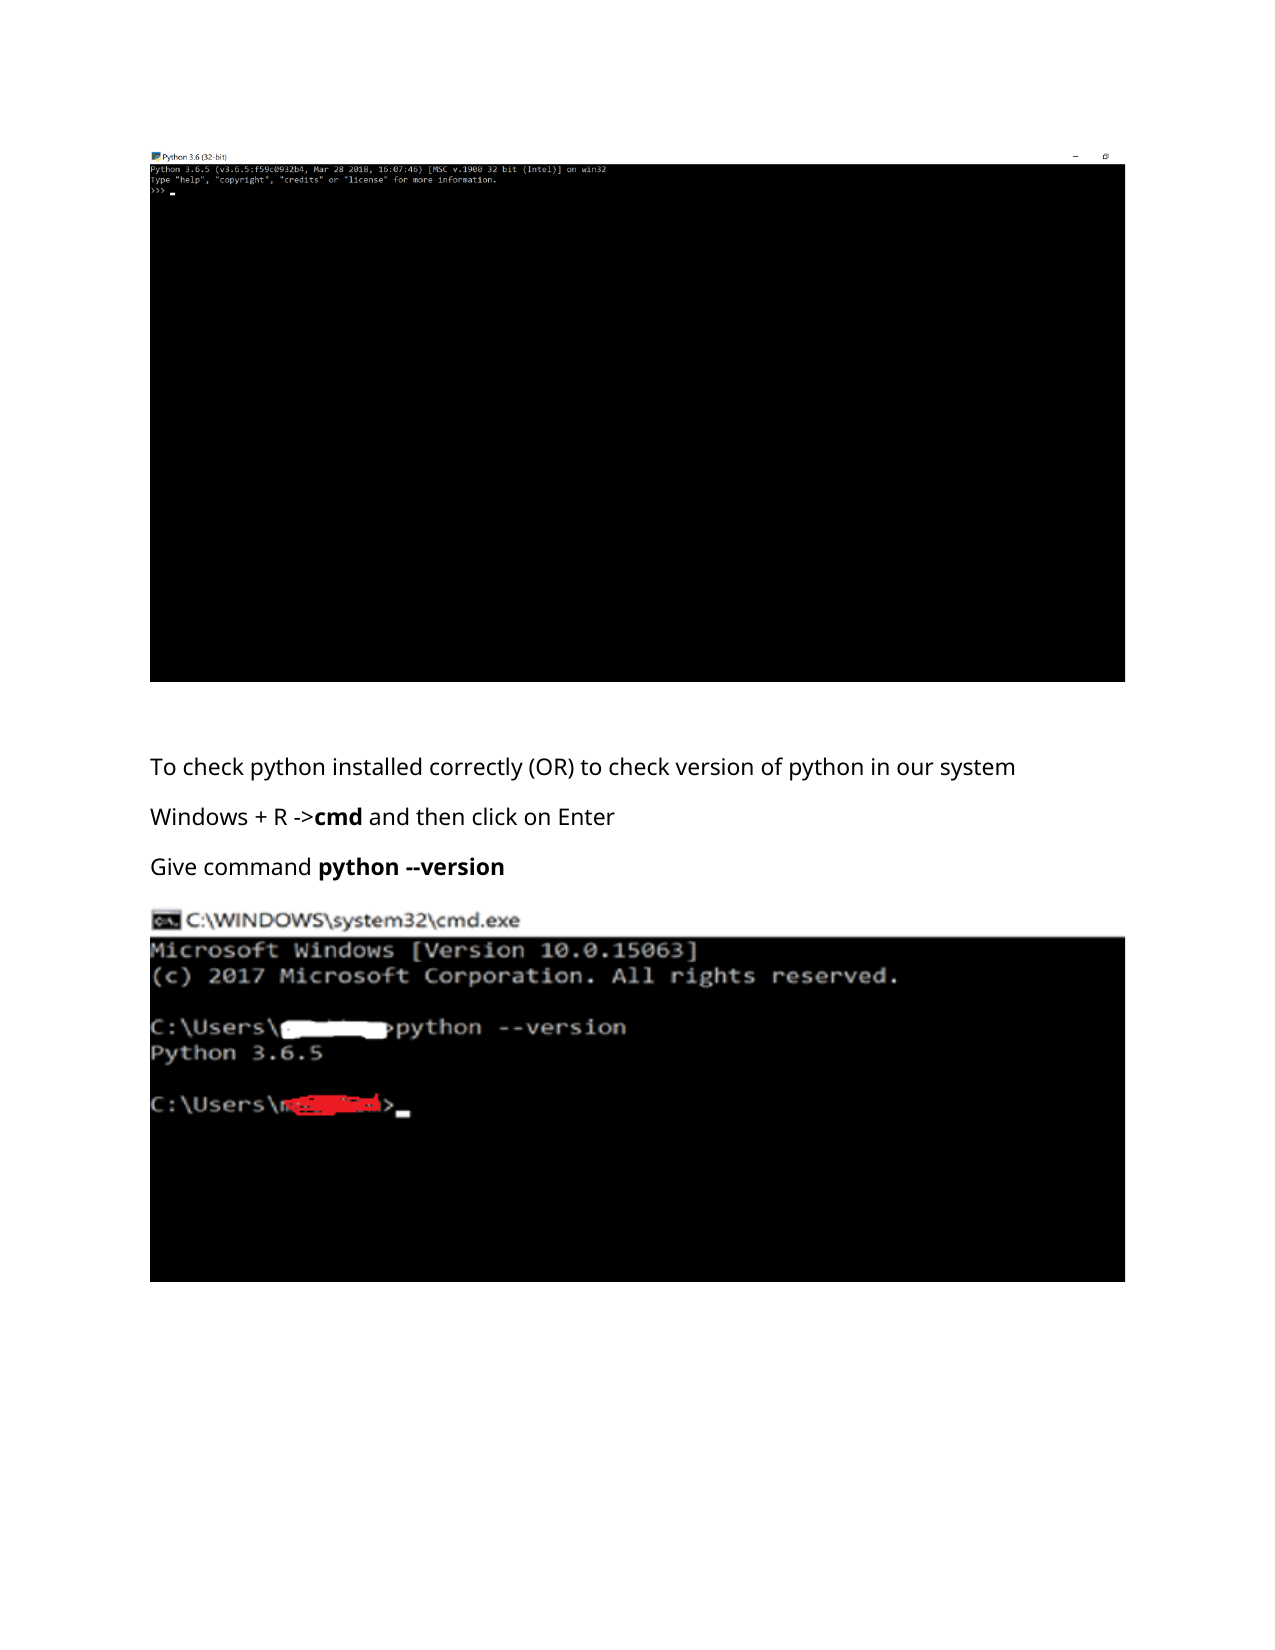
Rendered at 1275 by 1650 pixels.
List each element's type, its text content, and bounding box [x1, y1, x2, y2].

text Give command python --version [150, 851, 1125, 882]
picture [150, 150, 1125, 682]
text To check python installed correctly (OR) to check version of python in our system [150, 750, 1125, 782]
text Windows + R ->cmd and then click on Enter [150, 801, 1125, 832]
picture [150, 901, 1125, 1282]
